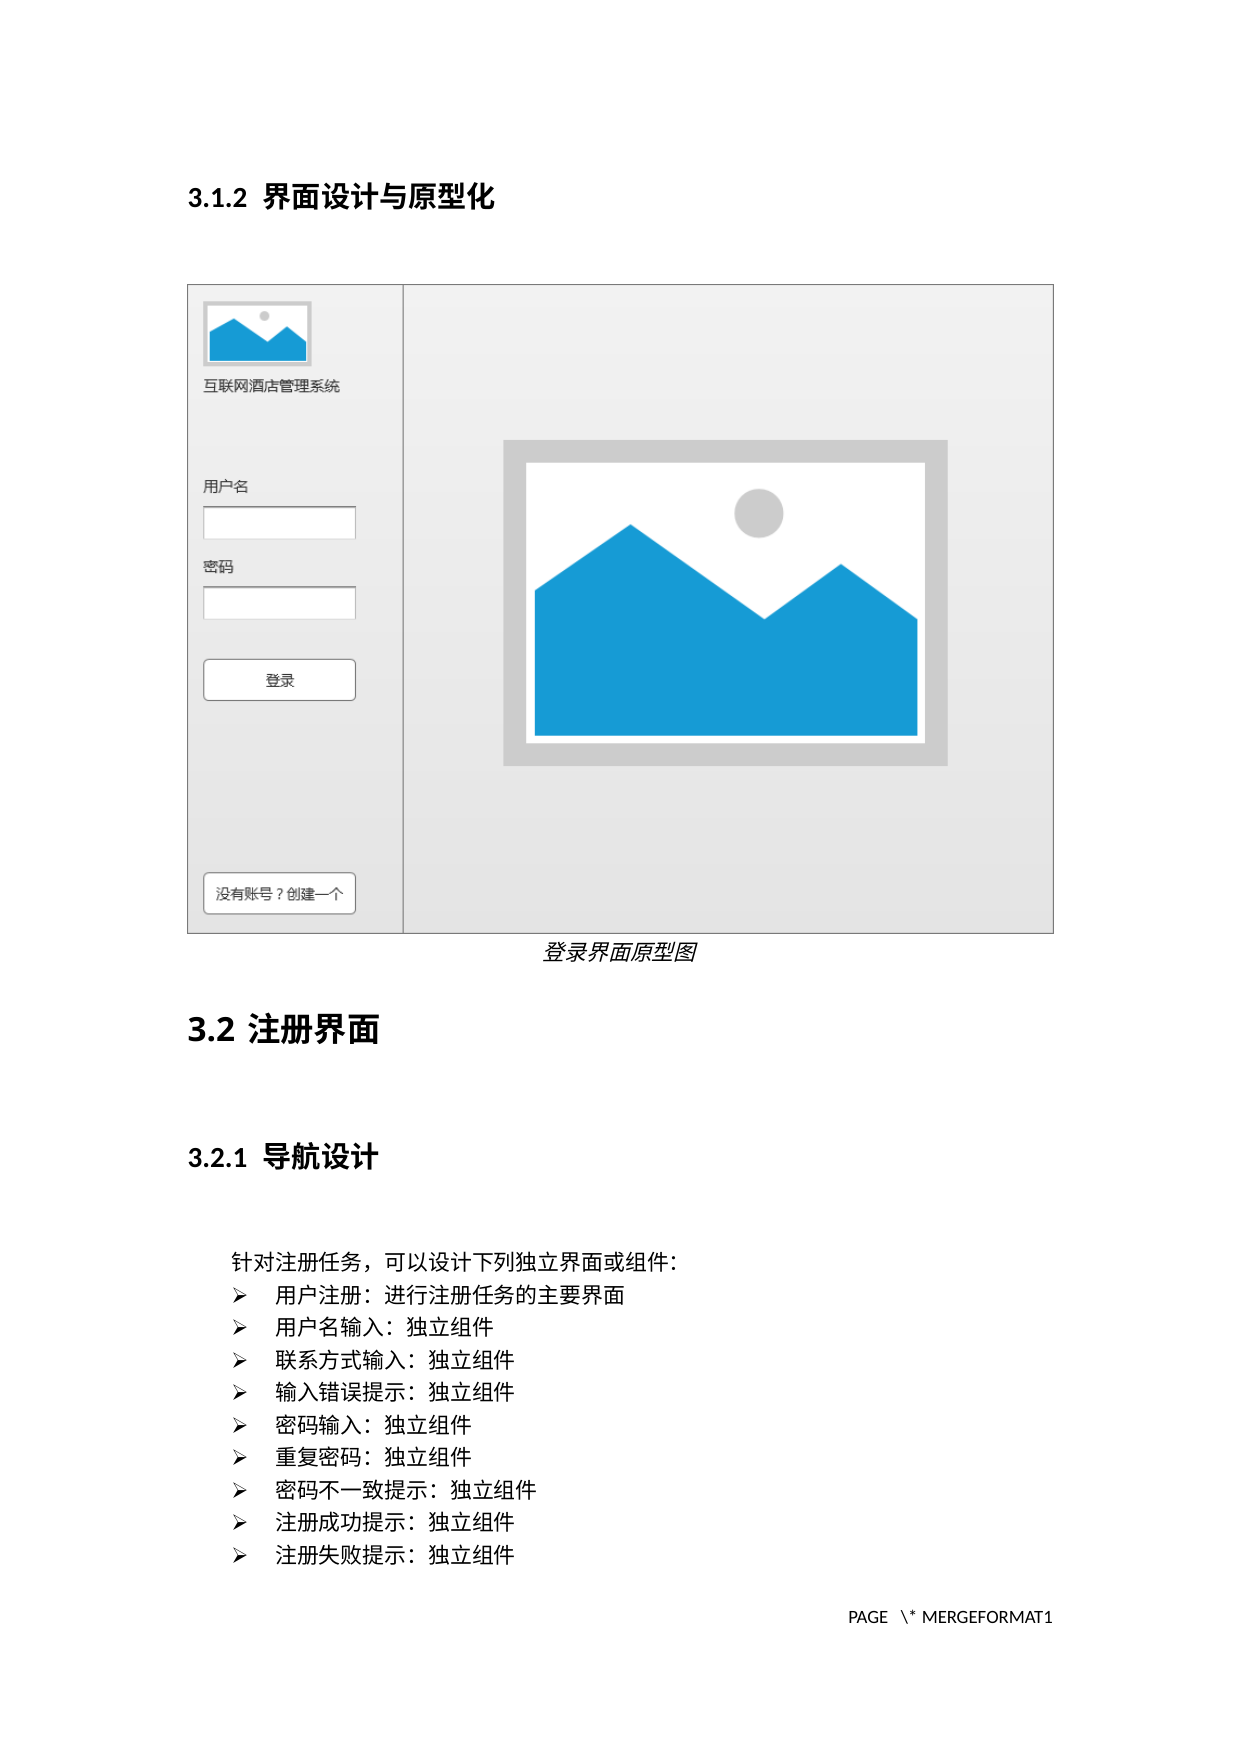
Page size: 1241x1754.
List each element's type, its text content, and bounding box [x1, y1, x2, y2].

list 用户名输入：独立组件 [231, 1310, 1053, 1342]
list 输入错误提示：独立组件 [231, 1375, 1053, 1407]
list 密码输入：独立组件 [231, 1407, 1053, 1440]
list 密码不一致提示：独立组件 [231, 1472, 1053, 1505]
list 重复密码：独立组件 [231, 1440, 1053, 1472]
picture [187, 284, 1054, 934]
list 注册成功提示：独立组件 [231, 1505, 1053, 1537]
list 注册失败提示：独立组件 [231, 1537, 1053, 1570]
text 针对注册任务，可以设计下列独立界面或组件： [231, 1245, 1053, 1277]
list 用户注册：进行注册任务的主要界面 [231, 1277, 1053, 1310]
subtitle 注册界面 [187, 994, 1053, 1059]
list 联系方式输入：独立组件 [231, 1342, 1053, 1375]
subtitle 导航设计 [187, 1122, 1053, 1187]
subtitle 界面设计与原型化 [187, 162, 1053, 227]
text 登录界面原型图 [187, 935, 1053, 967]
